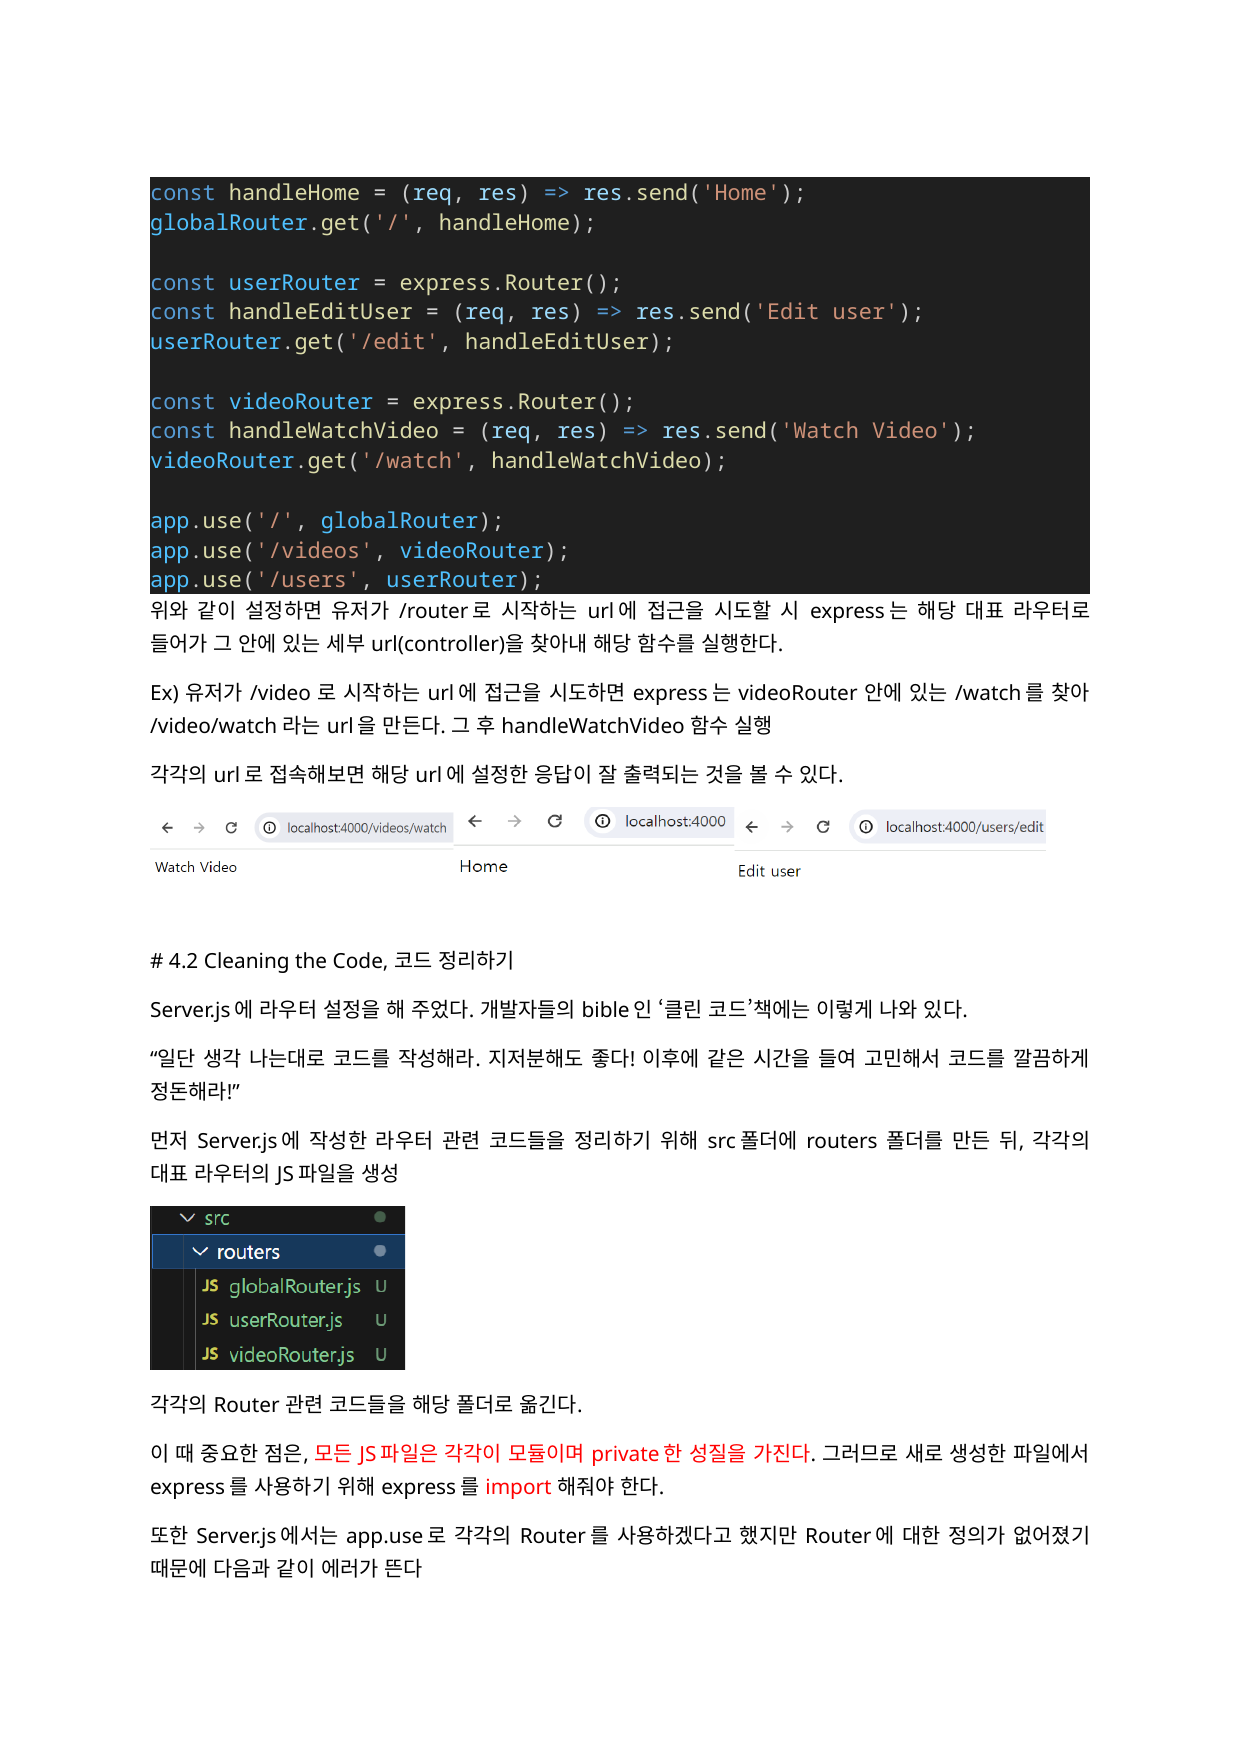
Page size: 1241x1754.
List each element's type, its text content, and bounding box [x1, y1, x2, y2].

text 위와 같이 설정하면 유저가 /router로 시작하는 url에 접근을 시도할 시 express는 해당 대표 라우터로 들어가 그 안에 있는 세부 url(controller)을 찾아내 해당 함수를 실행한다. [150, 594, 1090, 657]
text Ex) 유저가 /video 로 시작하는 url에 접근을 시도하면 express는 videoRouter 안에 있는 /watch를 찾아 /video/watch 라는 url을 만든다. 그 후 handleWatchVideo 함수 실행 [150, 676, 1090, 739]
text globalRouter.get('/', handleHome); [150, 207, 1090, 237]
text const videoRouter = express.Router(); [150, 386, 1090, 416]
text 먼저 Server.js에 작성한 라우터 관련 코드들을 정리하기 위해 src폴더에 routers 폴더를 만든 뒤, 각각의 대표 라우터의 JS파일을 생성 [150, 1125, 1090, 1188]
text 각각의 Router 관련 코드들을 해당 폴더로 옮긴다. [150, 1388, 1090, 1418]
text app.use('/', globalRouter); [150, 505, 1090, 535]
text videoRouter.get('/watch', handleWatchVideo); [150, 445, 1090, 475]
text const handleWatchVideo = (req, res) => res.send('Watch Video'); [150, 416, 1090, 445]
text # 4.2 Cleaning the Code, 코드 정리하기 [150, 944, 1090, 974]
text const handleHome = (req, res) => res.send('Home'); [150, 177, 1090, 207]
text const handleEditUser = (req, res) => res.send('Edit user'); [150, 296, 1090, 326]
text “일단 생각 나는대로 코드를 작성해라. 지저분해도 좋다! 이후에 같은 시간을 들여 고민해서 코드를 깔끔하게 정돈해라!” [150, 1043, 1090, 1106]
text 또한 Server.js에서는 app.use로 각각의 Router를 사용하겠다고 했지만 Router에 대한 정의가 없어졌기 때문에 다음과 같이 에러가 뜬다 [150, 1519, 1090, 1582]
text 이 때 중요한 점은, 모든 JS파일은 각각이 모듈이며 private한 성질을 가진다. 그러므로 새로 생성한 파일에서 express를 사용하기 위해 express를 import 해줘야 한다. [150, 1437, 1090, 1500]
text Server.js에 라우터 설정을 해 주었다. 개발자들의 bible인 ‘클린 코드’책에는 이렇게 나와 있다. [150, 993, 1090, 1024]
text userRouter.get('/edit', handleEditUser); [150, 326, 1090, 356]
picture [150, 1206, 406, 1370]
text app.use('/videos', videoRouter); [150, 535, 1090, 564]
text const userRouter = express.Router(); [150, 267, 1090, 296]
text app.use('/users', userRouter); [150, 564, 1090, 594]
picture [150, 807, 1046, 878]
text 각각의 url로 접속해보면 해당 url에 설정한 응답이 잘 출력되는 것을 볼 수 있다. [150, 758, 1090, 789]
